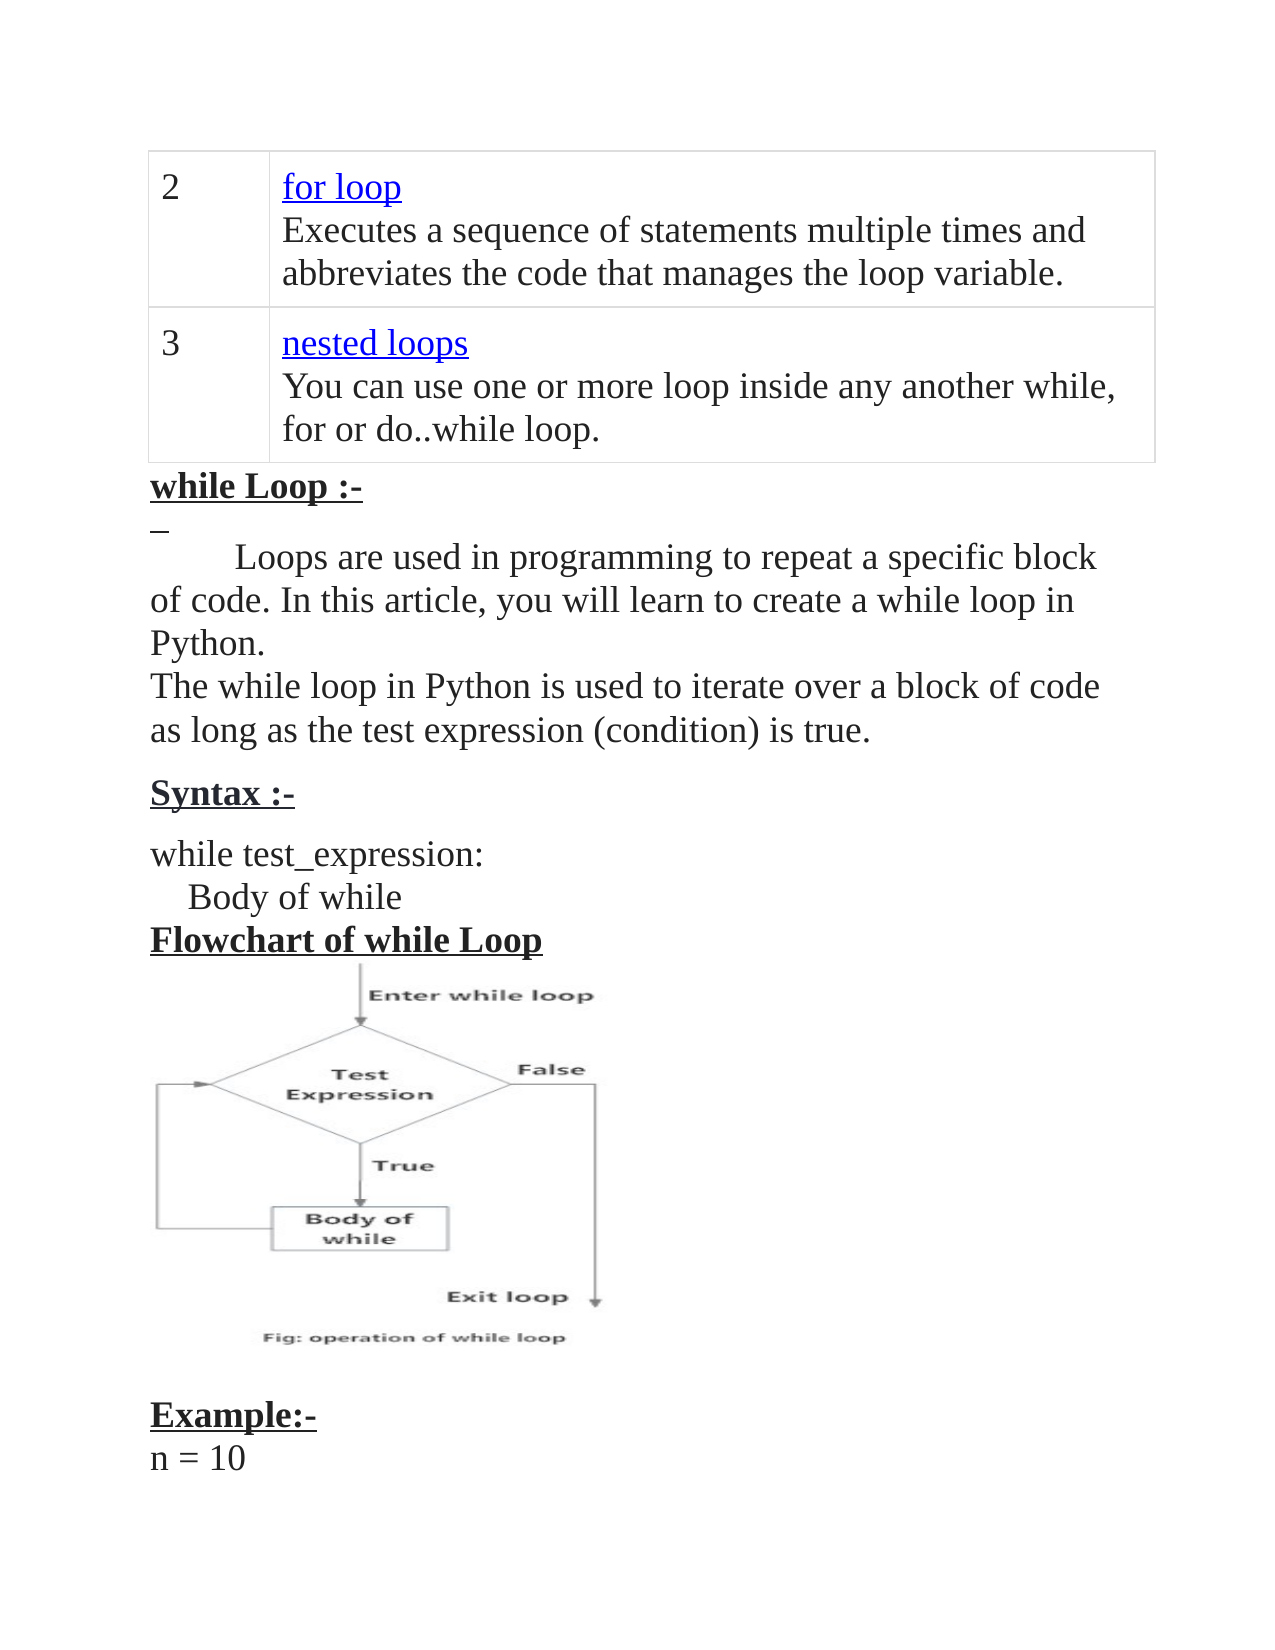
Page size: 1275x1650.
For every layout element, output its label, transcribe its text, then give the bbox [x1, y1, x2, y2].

text Flowchart of while Loop [150, 917, 1125, 960]
picture [150, 960, 622, 1350]
text The while loop in Python is used to iterate over a block of code as long as the test expression (condition) is true. [150, 664, 1125, 750]
text n = 10 [150, 1436, 1125, 1479]
table_cell 2 [149, 152, 269, 306]
table_cell for loop Executes a sequence of statements multiple times and abbreviates the code that manages the loop variable. [270, 152, 1154, 306]
text Example:- [150, 1393, 1125, 1436]
table_cell 3 [149, 308, 269, 462]
text Loops are used in programming to repeat a specific block of code. In this article, you will learn to create a while loop in Python. [150, 534, 1125, 664]
text while test_expression: [150, 831, 1125, 874]
subtitle Syntax :- [150, 770, 1125, 813]
text while Loop :- [150, 463, 1125, 507]
table_cell nested loops You can use one or more loop inside any another while, for or do..while loop. [270, 308, 1154, 462]
text Body of while [150, 874, 1125, 917]
